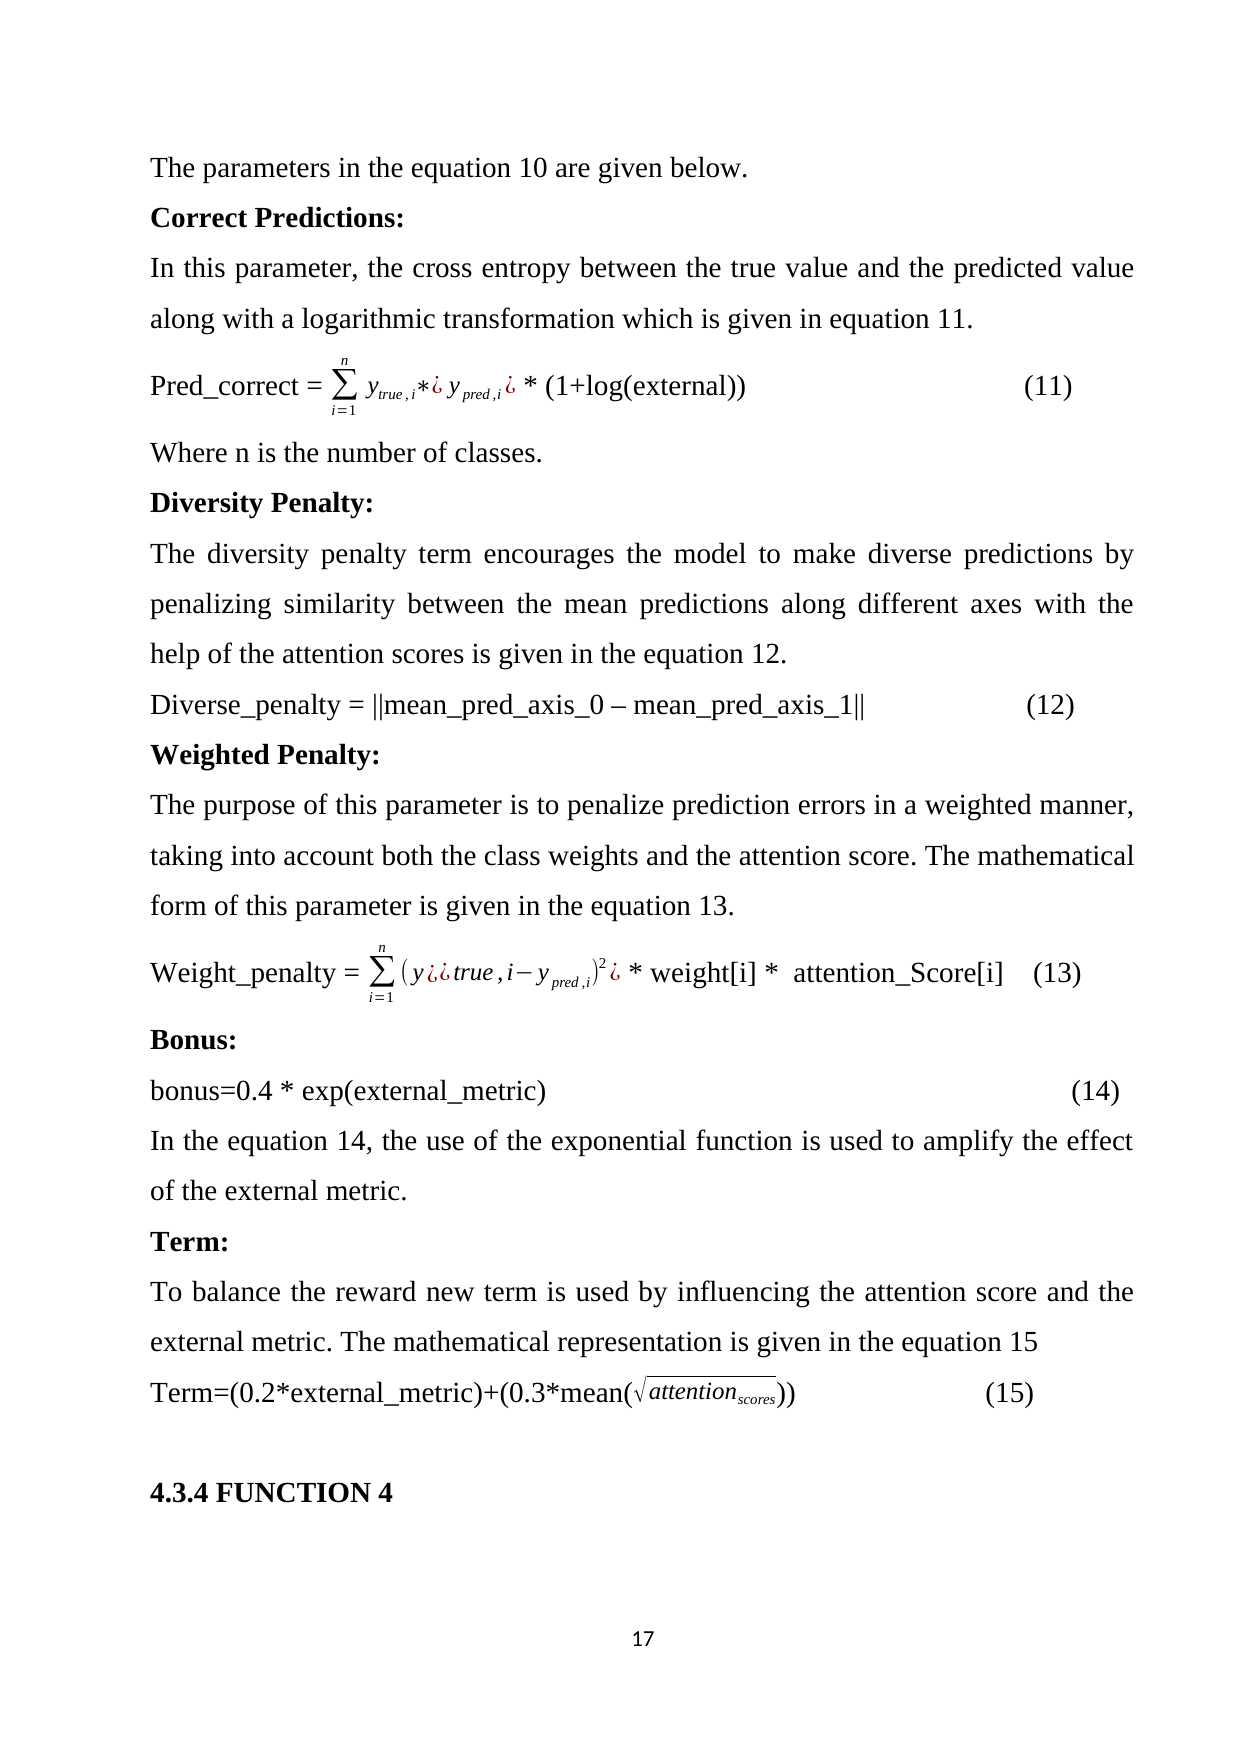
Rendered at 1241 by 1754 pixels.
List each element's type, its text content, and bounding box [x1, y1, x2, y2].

text Where n is the number of classes. [150, 435, 1135, 469]
text The parameters in the equation 10 are given below. [150, 150, 1135, 183]
text Diversity Penalty: [150, 486, 1135, 519]
text Correct Predictions: [150, 200, 1135, 234]
text Term: [150, 1224, 1135, 1257]
text Diverse_penalty = ||mean_pred_axis_0 – mean_pred_axis_1|| (12) [150, 687, 1135, 720]
text To balance the reward new term is used by influencing the attention score and the external metric. The mathematical representation is given in the equation 15 [150, 1274, 1135, 1358]
text Pred_correct = * (1+log(external)) (11) [150, 351, 1135, 418]
text The purpose of this parameter is to penalize prediction errors in a weighted manner, taking into account both the class weights and the attention score. The mathematical form of this parameter is given in the equation 13. [150, 787, 1135, 922]
text Bonus: [150, 1022, 1135, 1056]
text In this parameter, the cross entropy between the true value and the predicted value along with a logarithmic transformation which is given in equation 11. [150, 251, 1135, 334]
text The diversity penalty term encourages the model to make diverse predictions by penalizing similarity between the mean predictions along different axes with the help of the attention scores is given in the equation 12. [150, 536, 1135, 670]
text 4.3.4 FUNCTION 4 [150, 1475, 1135, 1509]
text bonus=0.4 * exp(external_metric) (14) [150, 1073, 1135, 1106]
text In the equation 14, the use of the exponential function is used to amplify the effect of the external metric. [150, 1123, 1135, 1207]
text Term=(0.2*external_metric)+(0.3*mean()) (15) [150, 1375, 1135, 1408]
text Weight_penalty = * weight[i] * attention_Score[i] (13) [150, 938, 1135, 1006]
text Weighted Penalty: [150, 737, 1135, 771]
